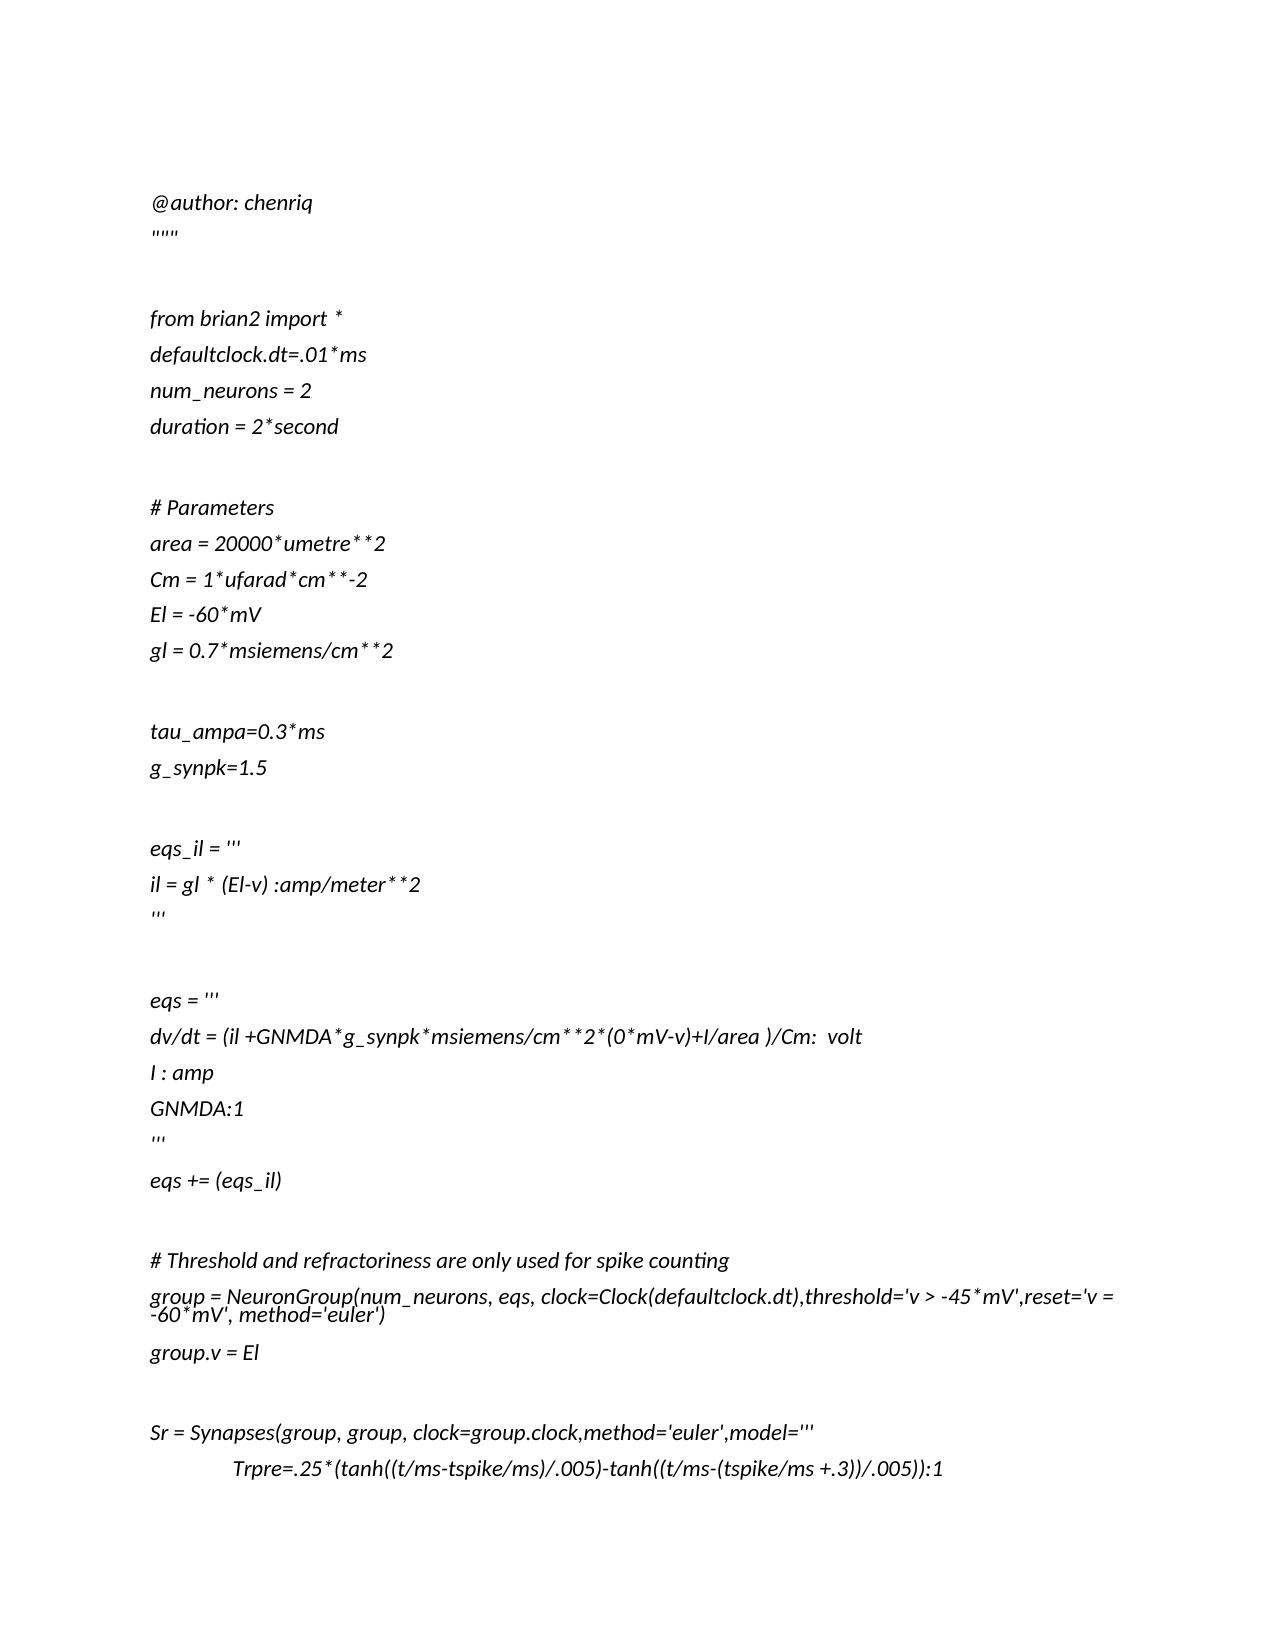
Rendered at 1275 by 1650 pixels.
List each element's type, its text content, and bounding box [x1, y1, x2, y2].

text from brian2 import * [150, 311, 1125, 331]
text gl = 0.7*msiemens/cm**2 [150, 643, 1125, 663]
text ''' [150, 912, 1125, 932]
text # Parameters [150, 500, 1125, 519]
text il = gl * (El-v) :amp/meter**2 [150, 877, 1125, 896]
text group.v = El [150, 1345, 1125, 1364]
text GNMDA:1 [150, 1101, 1125, 1120]
text El = -60*mV [150, 607, 1125, 627]
text eqs += (eqs_il) [150, 1173, 1125, 1192]
text eqs_il = ''' [150, 841, 1125, 860]
text Cm = 1*ufarad*cm**-2 [150, 572, 1125, 591]
text # Threshold and refractoriness are only used for spike counting [150, 1253, 1125, 1273]
text g_synpk=1.5 [150, 760, 1125, 779]
text dv/dt = (il +GNMDA*g_synpk*msiemens/cm**2*(0*mV-v)+I/area )/Cm: volt [150, 1029, 1125, 1048]
text num_neurons = 2 [150, 383, 1125, 402]
text Sr = Synapses(group, group, clock=group.clock,method='euler',model=''' [150, 1425, 1125, 1444]
text Trpre=.25*(tanh((t/ms-tspike/ms)/.005)-tanh((t/ms-(tspike/ms +.3))/.005)):1 [150, 1461, 1125, 1481]
text I : amp [150, 1065, 1125, 1084]
text group = NeuronGroup(num_neurons, eqs, clock=Clock(defaultclock.dt),threshold='v > -45*mV',reset='v = -60*mV', method='euler') [150, 1289, 1125, 1328]
text defaultclock.dt=.01*ms [150, 347, 1125, 366]
text ''' [150, 1137, 1125, 1156]
text tau_ampa=0.3*ms [150, 724, 1125, 743]
text area = 20000*umetre**2 [150, 536, 1125, 555]
text eqs = ''' [150, 993, 1125, 1012]
text duration = 2*second [150, 419, 1125, 438]
text @author: chenriq [150, 195, 1125, 214]
text """ [150, 231, 1125, 250]
